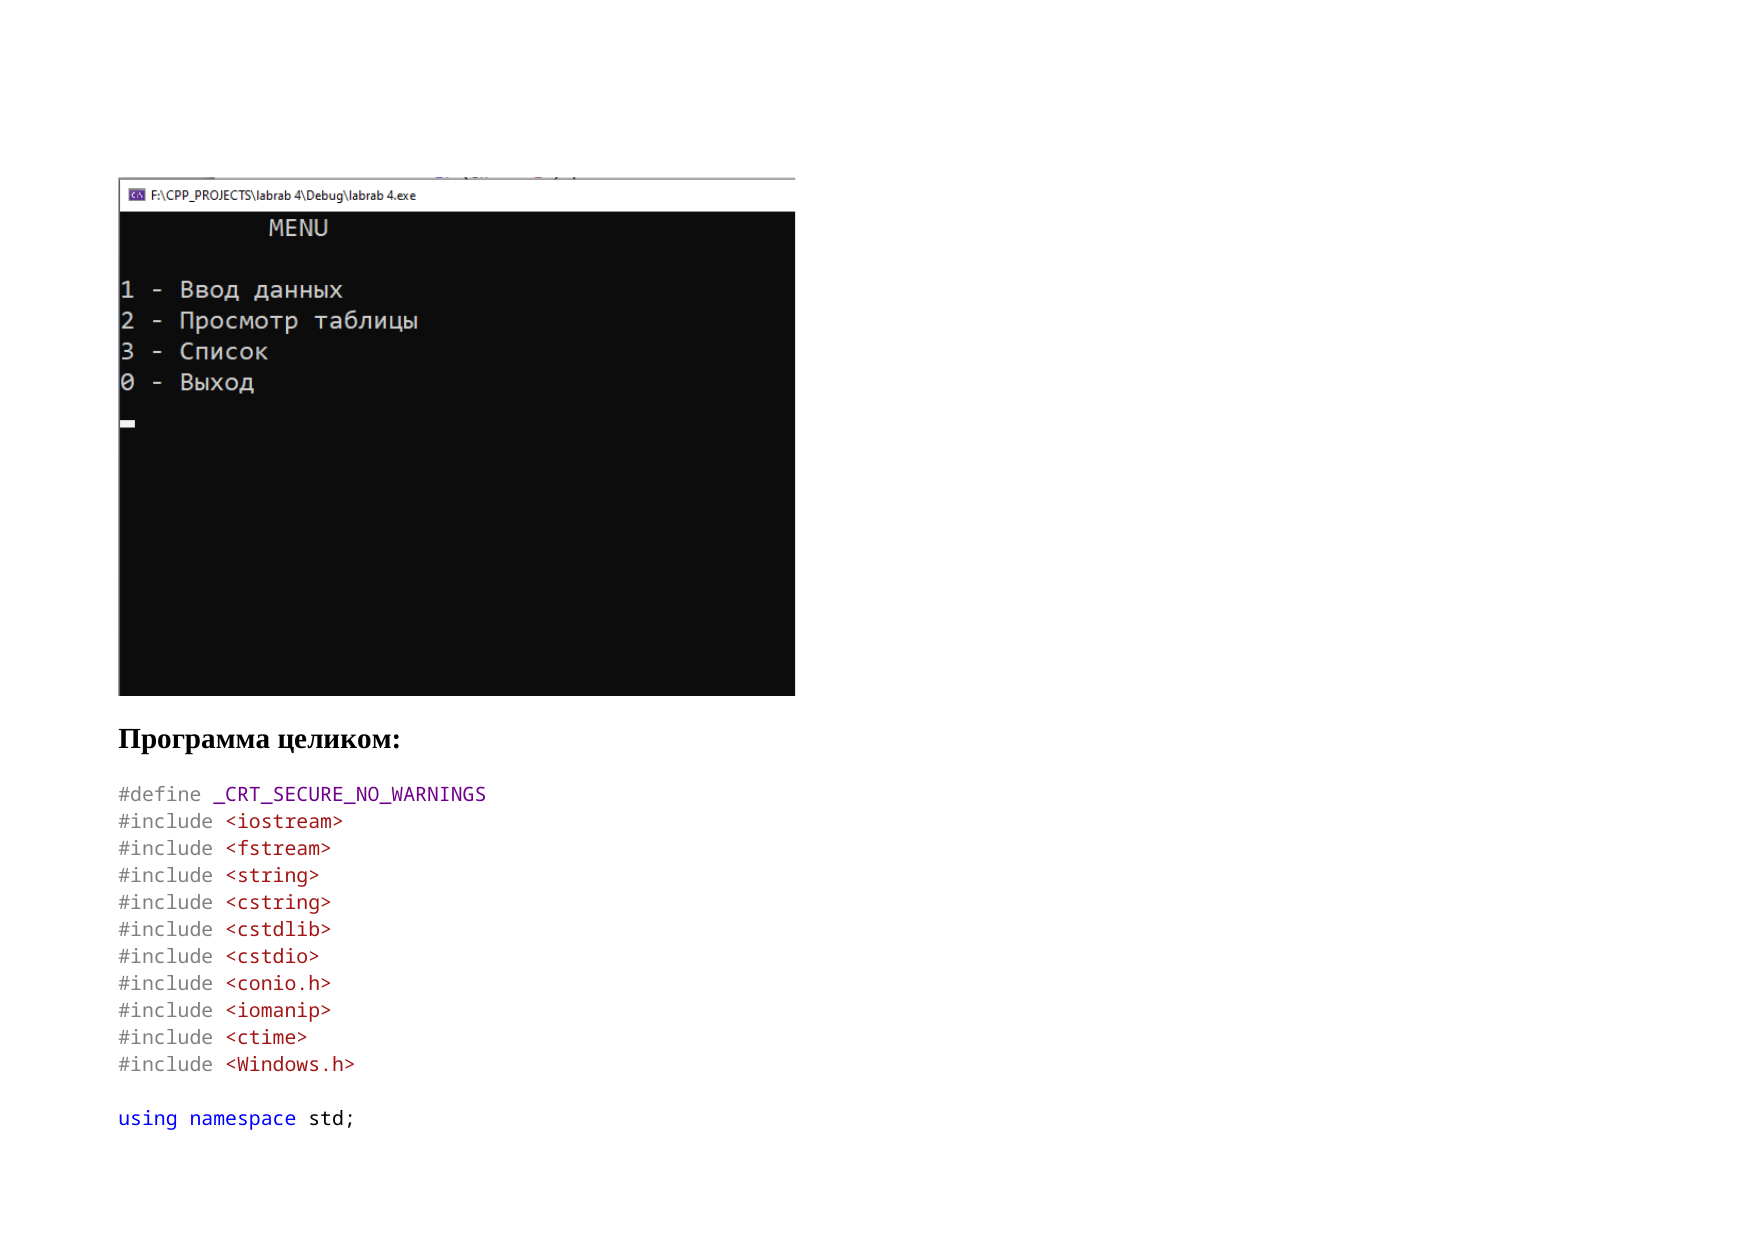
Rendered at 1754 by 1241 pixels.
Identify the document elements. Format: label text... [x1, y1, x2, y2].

text #include <cstdio> [118, 942, 1636, 969]
text #include <cstring> [118, 888, 1636, 915]
text #include <cstdlib> [118, 915, 1636, 942]
text #include <iomanip> [118, 996, 1636, 1023]
text #include <fstream> [118, 834, 1636, 861]
text Программа целиком: [118, 721, 1636, 754]
picture [118, 177, 795, 696]
text #include <conio.h> [118, 969, 1636, 996]
text #define _CRT_SECURE_NO_WARNINGS [118, 780, 1636, 807]
text #include <ctime> [118, 1023, 1636, 1050]
text #include <iostream> [118, 807, 1636, 834]
text #include <string> [118, 861, 1636, 888]
text #include <Windows.h> [118, 1050, 1636, 1077]
text using namespace std; [118, 1104, 1636, 1131]
